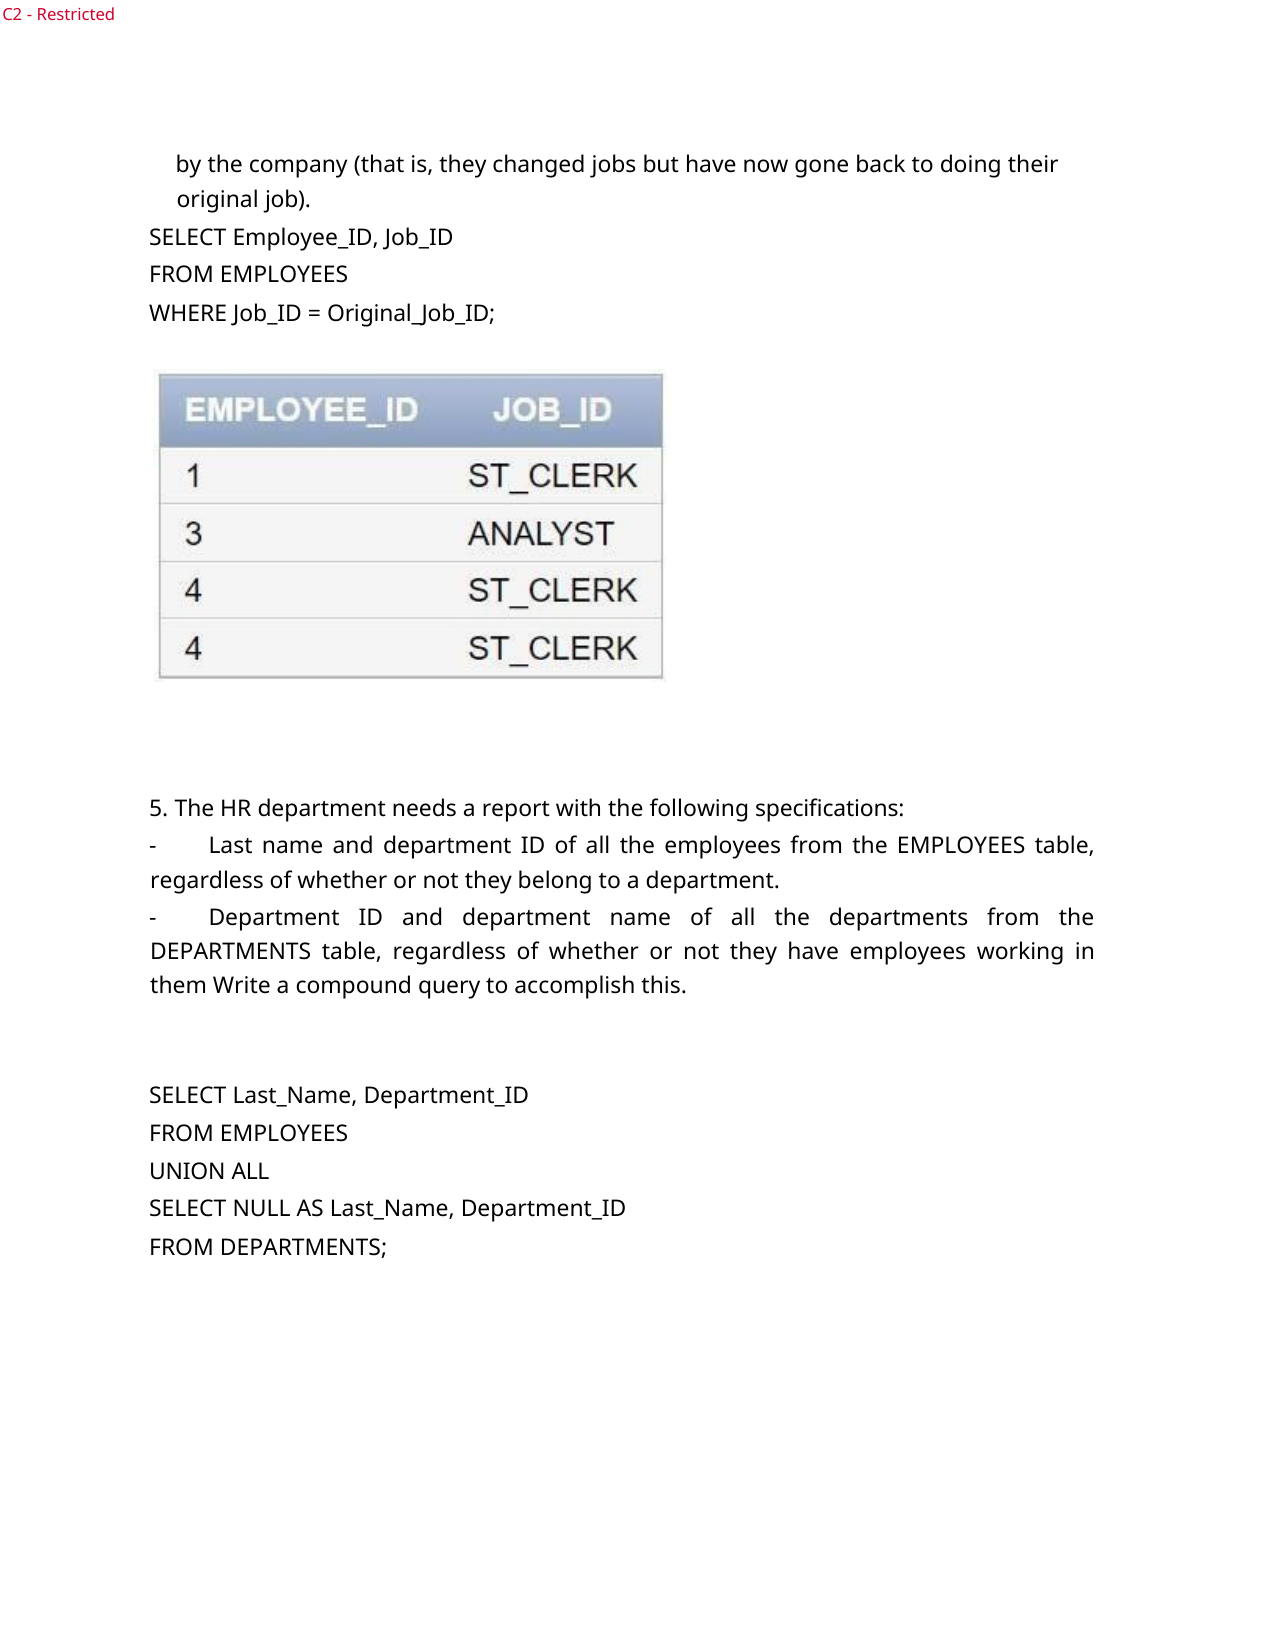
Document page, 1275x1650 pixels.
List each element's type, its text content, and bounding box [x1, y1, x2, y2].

list Department ID and department name of all the departments from the DEPARTMENTS table, regardless of whether or not they have employees working in them Write a compound query to accomplish this. [149, 901, 1096, 1000]
text SELECT NULL AS Last_Name, Department_ID FROM DEPARTMENTS; [149, 1192, 691, 1262]
text UNION ALL [149, 1155, 1108, 1186]
text SELECT Last_Name, Department_ID FROM EMPLOYEES [149, 1079, 547, 1148]
text by the company (that is, they changed jobs but have now gone back to doing their original job). [175, 148, 1108, 214]
picture [153, 369, 671, 682]
list Last name and department ID of all the employees from the EMPLOYEES table, regardless of whether or not they belong to a department. [149, 829, 1096, 895]
text SELECT Employee_ID, Job_ID FROM EMPLOYEES [149, 221, 516, 289]
text WHERE Job_ID = Original_Job_ID; [149, 297, 1108, 328]
list The HR department needs a report with the following specifications: [149, 792, 1108, 823]
